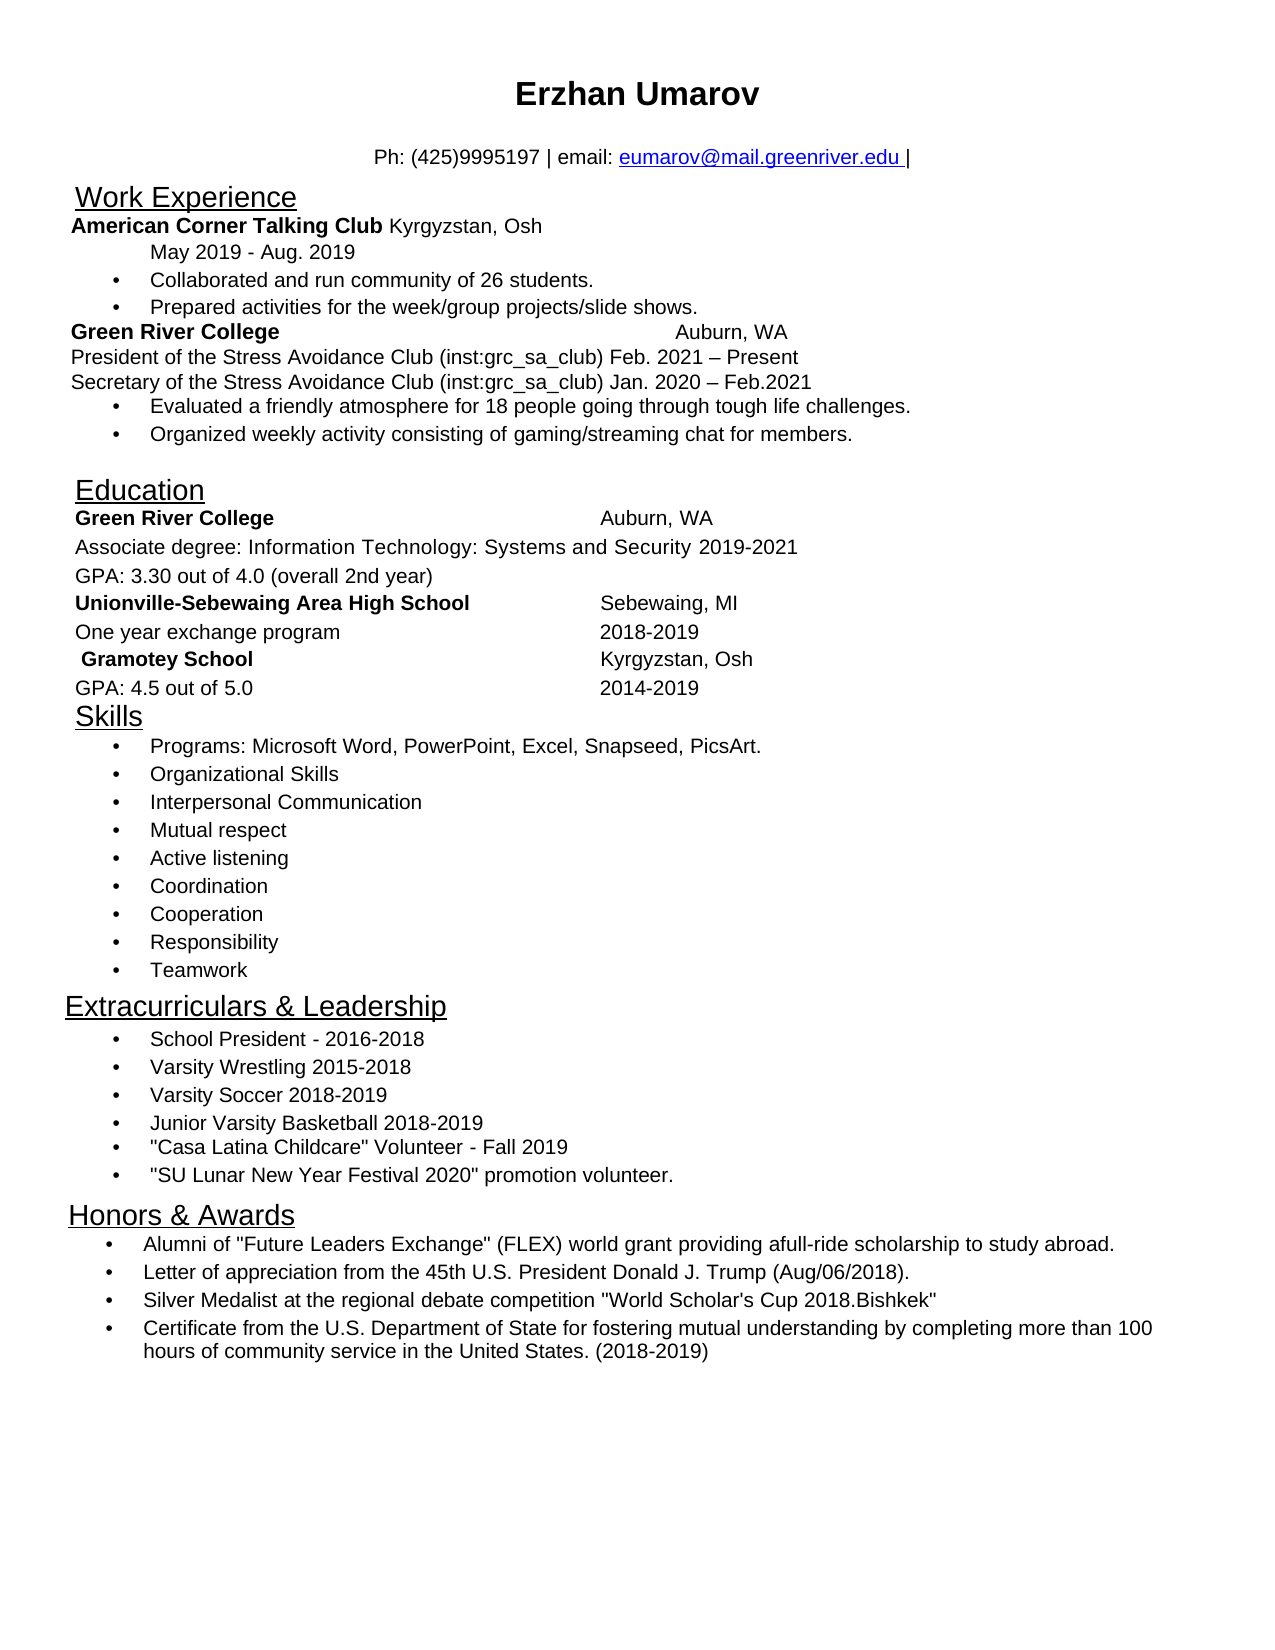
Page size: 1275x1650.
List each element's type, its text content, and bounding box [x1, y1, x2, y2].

text Green River College Auburn, WA [75, 507, 1169, 531]
list Interpersonal Communication [112, 790, 1169, 814]
text GPA: 3.30 out of 4.0 (overall 2nd year) [75, 564, 1169, 588]
list "SU Lunar New Year Festival 2020" promotion volunteer. [112, 1163, 1169, 1187]
list Varsity Wrestling 2015-2018 [112, 1055, 1169, 1079]
list Organizational Skills [112, 762, 1169, 786]
subtitle Work Experience [75, 181, 1169, 214]
subtitle Extracurriculars & Leadership [64, 989, 1169, 1023]
subtitle Honors & Awards [68, 1198, 1169, 1231]
list Active listening [112, 846, 1169, 870]
subtitle Education [75, 473, 1169, 507]
list Cooperation [112, 902, 1169, 926]
text Gramotey School Kyrgyzstan, Osh [75, 647, 1169, 671]
list Prepared activities for the week/group projects/slide shows. [112, 296, 1169, 319]
title Erzhan Umarov [268, 74, 1006, 113]
list Varsity Soccer 2018-2019 [112, 1083, 1169, 1107]
text Green River College Auburn, WA [71, 319, 1169, 344]
text President of the Stress Avoidance Club (inst:grc_sa_club) Feb. 2021 – Present [71, 345, 1169, 369]
list "Casa Latina Childcare" Volunteer - Fall 2019 [112, 1135, 1169, 1159]
text Unionville-Sebewaing Area High School Sebewaing, MI [75, 591, 1169, 615]
text GPA: 4.5 out of 5.0 2014-2019 [75, 676, 1169, 700]
list Responsibility [112, 930, 1169, 954]
list Organized weekly activity consisting of gaming/streaming chat for members. [112, 422, 1169, 446]
subtitle Skills [75, 700, 1169, 733]
list Coordination [112, 874, 1169, 898]
text One year exchange program 2018-2019 [75, 620, 1169, 644]
text Secretary of the Stress Avoidance Club (inst:grc_sa_club) Jan. 2020 – Feb.2021 [71, 370, 1169, 394]
text May 2019 - Aug. 2019 [64, 239, 1169, 263]
list Collaborated and run community of 26 students. [112, 267, 1169, 291]
text American Corner Talking Club Kyrgyzstan, Osh [71, 214, 1169, 239]
text Associate degree: Information Technology: Systems and Security 2019-2021 [75, 535, 1169, 559]
list Letter of appreciation from the 45th U.S. President Donald J. Trump (Aug/06/2018). [105, 1259, 1169, 1283]
list Programs: Microsoft Word, PowerPoint, Excel, Snapseed, PicsArt. [112, 734, 1169, 758]
list School President - 2016-2018 [112, 1027, 1169, 1051]
list Certificate from the U.S. Department of State for fostering mutual understanding by completing more than 100 hours of community service in the United States. (2018-2019) [105, 1315, 1169, 1363]
text Ph: (425)9995197 | email: eumarov@mail.greenriver.edu | [278, 144, 1006, 168]
list Teamwork [112, 958, 1169, 982]
list Evaluated a friendly atmosphere for 18 people going through tough life challenges. [112, 394, 1169, 418]
list Alumni of "Future Leaders Exchange" (FLEX) world grant providing afull-ride scholarship to study abroad. [105, 1231, 1169, 1255]
list Junior Varsity Basketball 2018-2019 [112, 1111, 1169, 1134]
list Silver Medalist at the regional debate competition "World Scholar's Cup 2018.Bishkek" [105, 1287, 1169, 1311]
list Mutual respect [112, 818, 1169, 842]
